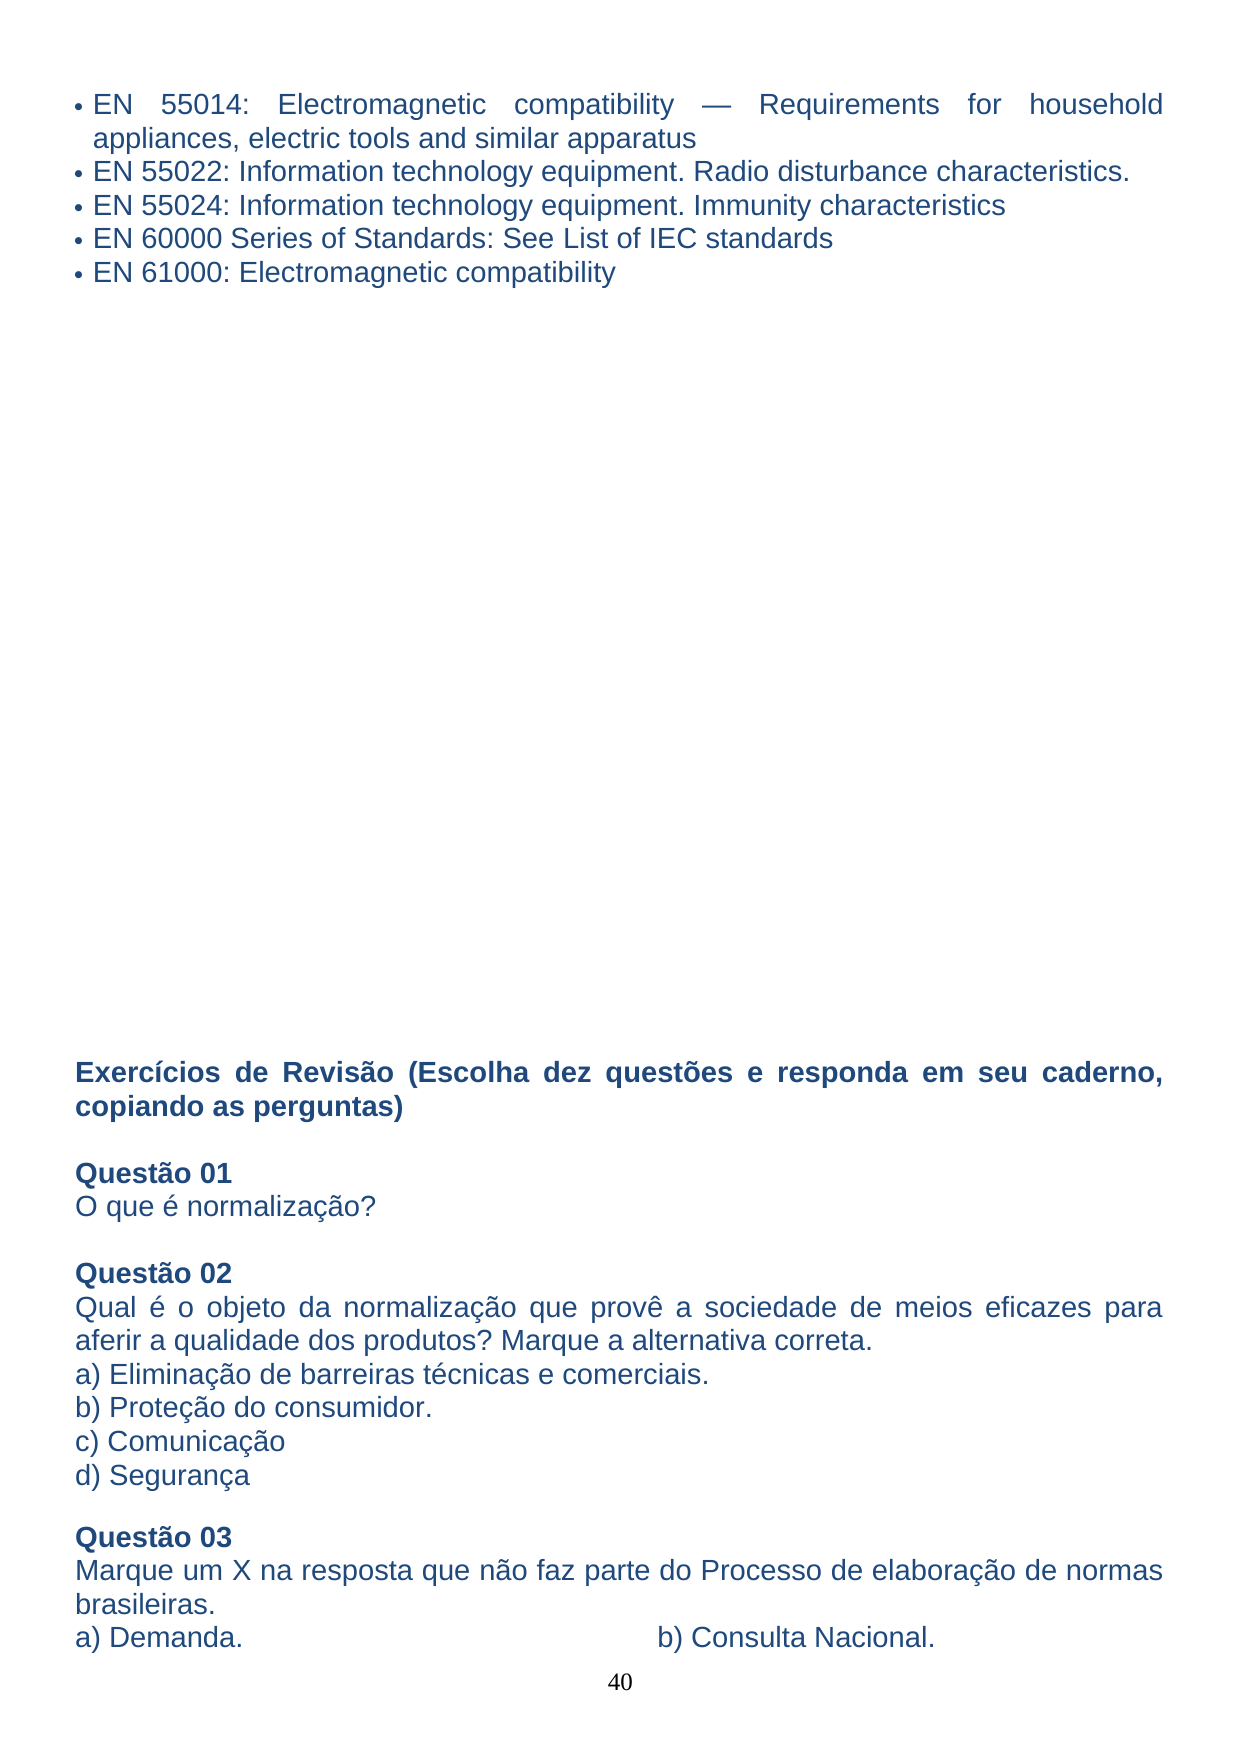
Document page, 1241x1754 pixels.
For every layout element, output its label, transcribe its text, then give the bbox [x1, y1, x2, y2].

text O que é normalização? [75, 1189, 1165, 1223]
text Exercícios de Revisão (Escolha dez questões e responda em seu caderno, copiando as perguntas) [75, 1055, 1165, 1122]
text a) Demanda. [75, 1620, 583, 1654]
list EN 61000: Electromagnetic compatibility [75, 255, 1165, 288]
text Questão 02 [75, 1256, 1165, 1290]
text b) Proteção do consumidor. [75, 1390, 1165, 1424]
list EN 55022: Information technology equipment. Radio disturbance characteristics. [75, 154, 1165, 188]
text Questão 01 [75, 1156, 1165, 1189]
text Qual é o objeto da normalização que provê a sociedade de meios eficazes para aferir a qualidade dos produtos? Marque a alternativa correta. [75, 1290, 1165, 1357]
list EN 55024: Information technology equipment. Immunity characteristics [75, 188, 1165, 221]
text c) Comunicação [75, 1424, 1165, 1457]
list EN 60000 Series of Standards: See List of IEC standards [75, 221, 1165, 255]
text b) Consulta Nacional. [657, 1620, 1165, 1654]
list EN 55014: Electromagnetic compatibility — Requirements for household appliances, electric tools and similar apparatus [75, 87, 1165, 154]
text Marque um X na resposta que não faz parte do Processo de elaboração de normas brasileiras. [75, 1553, 1165, 1620]
text a) Eliminação de barreiras técnicas e comerciais. [75, 1357, 1165, 1390]
text d) Segurança [75, 1457, 1165, 1491]
text Questão 03 [75, 1520, 1165, 1553]
